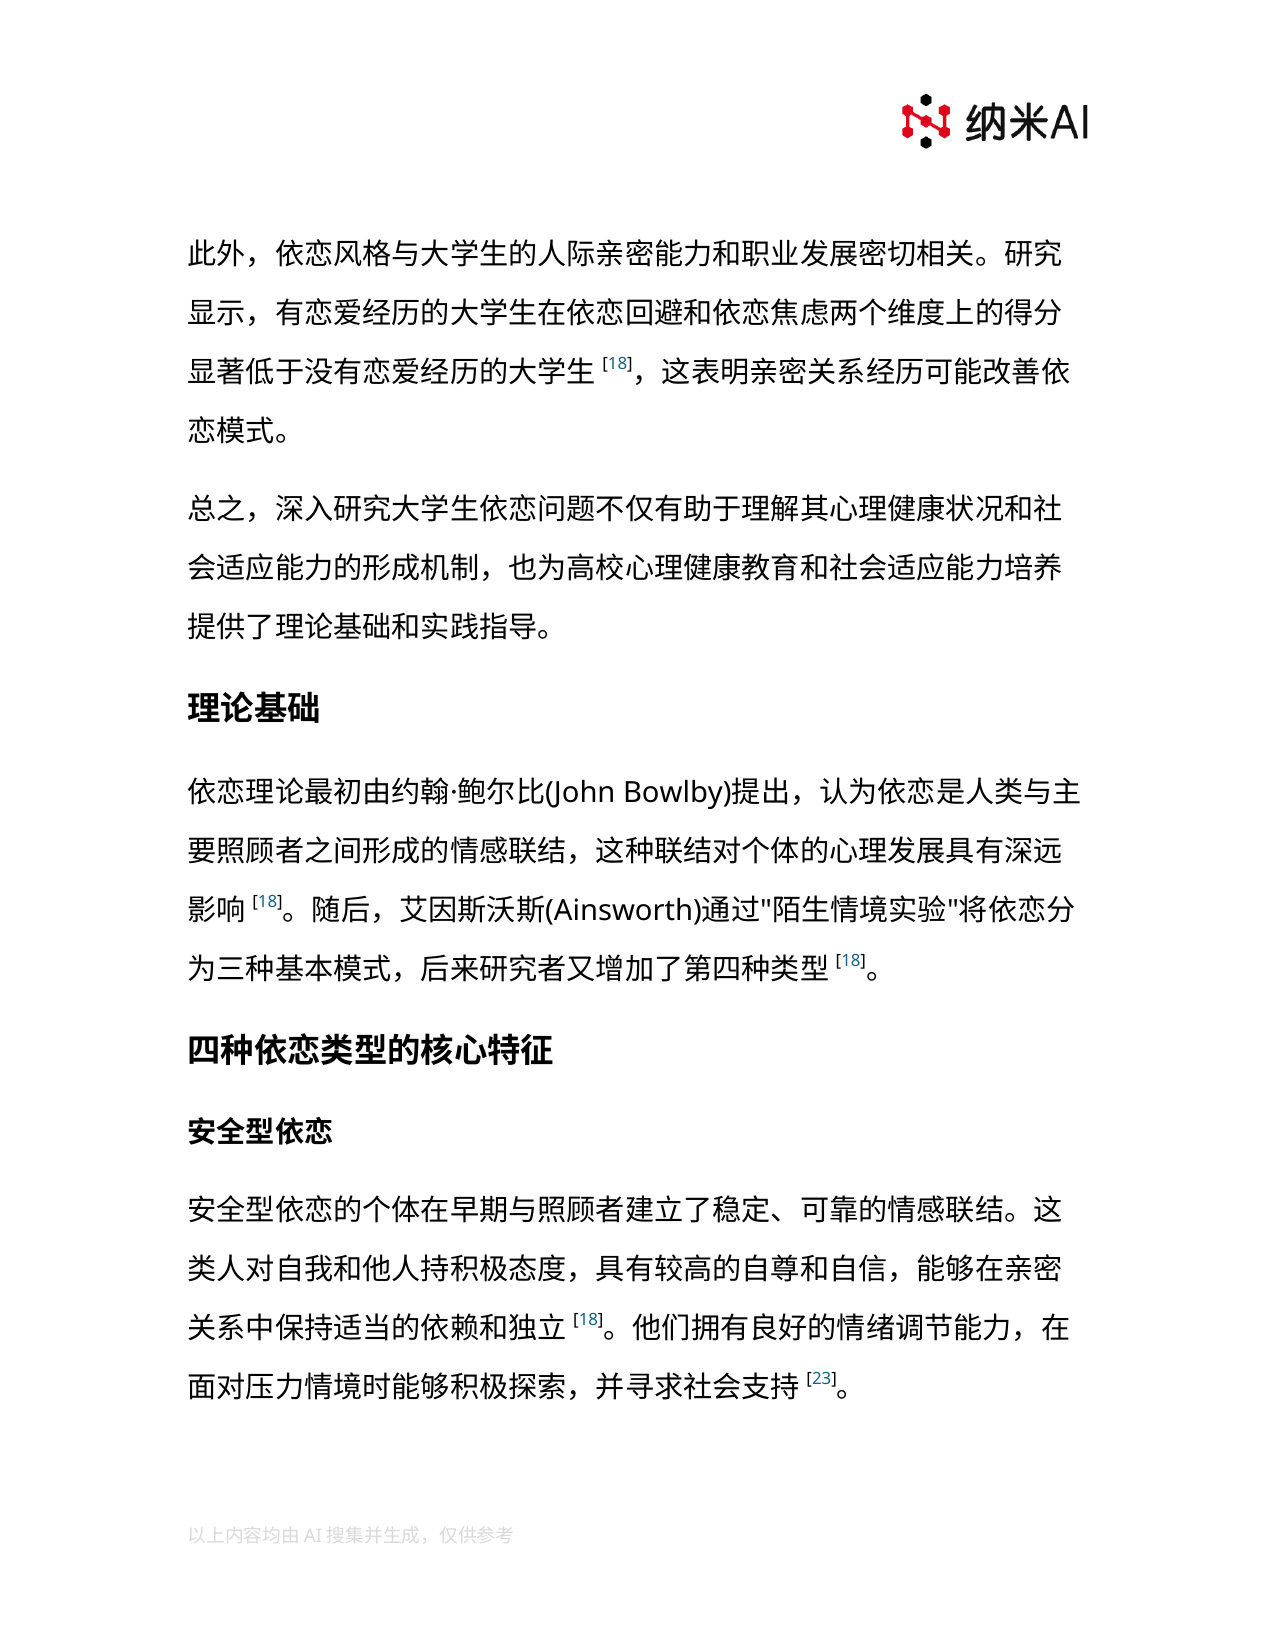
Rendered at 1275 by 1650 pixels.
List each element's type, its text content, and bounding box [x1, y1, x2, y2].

picture [902, 93, 1088, 149]
text 依恋理论最初由约翰·鲍尔比(John Bowlby)提出，认为依恋是人类与主要照顾者之间形成的情感联结，这种联结对个体的心理发展具有深远影响 [18]。随后，艾因斯沃斯(Ainsworth)通过"陌生情境实验"将依恋分为三种基本模式，后来研究者又增加了第四种类型 [18]。 [187, 768, 1088, 988]
subtitle 理论基础 [187, 682, 1088, 730]
subtitle 四种依恋类型的核心特征 [187, 1024, 1088, 1072]
subtitle 安全型依恋 [187, 1108, 1088, 1150]
text 总之，深入研究大学生依恋问题不仅有助于理解其心理健康状况和社会适应能力的形成机制，也为高校心理健康教育和社会适应能力培养提供了理论基础和实践指导。 [187, 486, 1088, 646]
text 安全型依恋的个体在早期与照顾者建立了稳定、可靠的情感联结。这类人对自我和他人持积极态度，具有较高的自尊和自信，能够在亲密关系中保持适当的依赖和独立 [18]。他们拥有良好的情绪调节能力，在面对压力情境时能够积极探索，并寻求社会支持 [23]。 [187, 1186, 1088, 1406]
text 此外，依恋风格与大学生的人际亲密能力和职业发展密切相关。研究显示，有恋爱经历的大学生在依恋回避和依恋焦虑两个维度上的得分显著低于没有恋爱经历的大学生 [18]，这表明亲密关系经历可能改善依恋模式。 [187, 230, 1088, 450]
